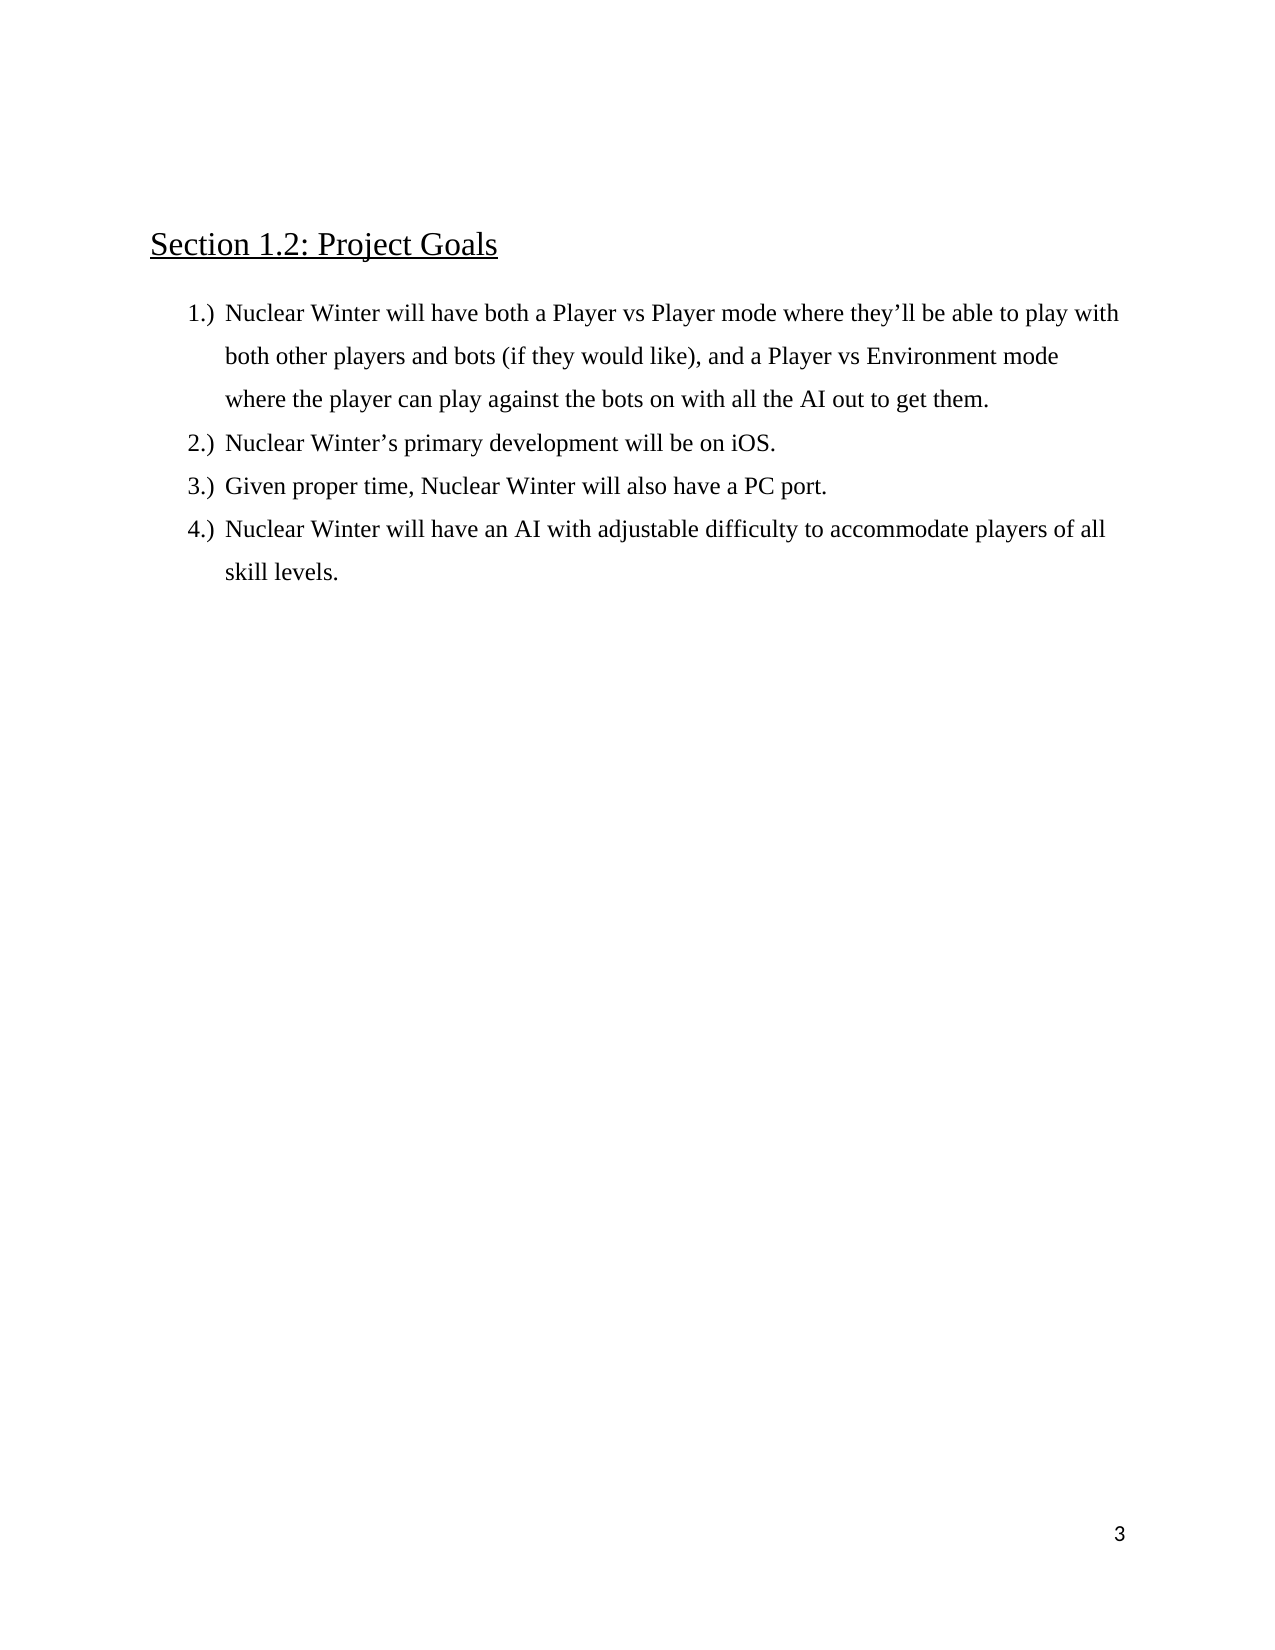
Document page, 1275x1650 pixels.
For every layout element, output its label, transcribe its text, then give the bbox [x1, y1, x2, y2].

list Nuclear Winter will have both a Player vs Player mode where they’ll be able to play with both other players and bots (if they would like), and a Player vs Environment mode where the player can play against the bots on with all the AI out to get them. [187, 298, 1125, 413]
list Given proper time, Nuclear Winter will also have a PC port. [187, 471, 1125, 499]
text Section 1.2: Project Goals [150, 224, 1125, 262]
list Nuclear Winter’s primary development will be on iOS. [187, 428, 1125, 456]
list Nuclear Winter will have an AI with adjustable difficulty to accommodate players of all skill levels. [187, 514, 1125, 586]
